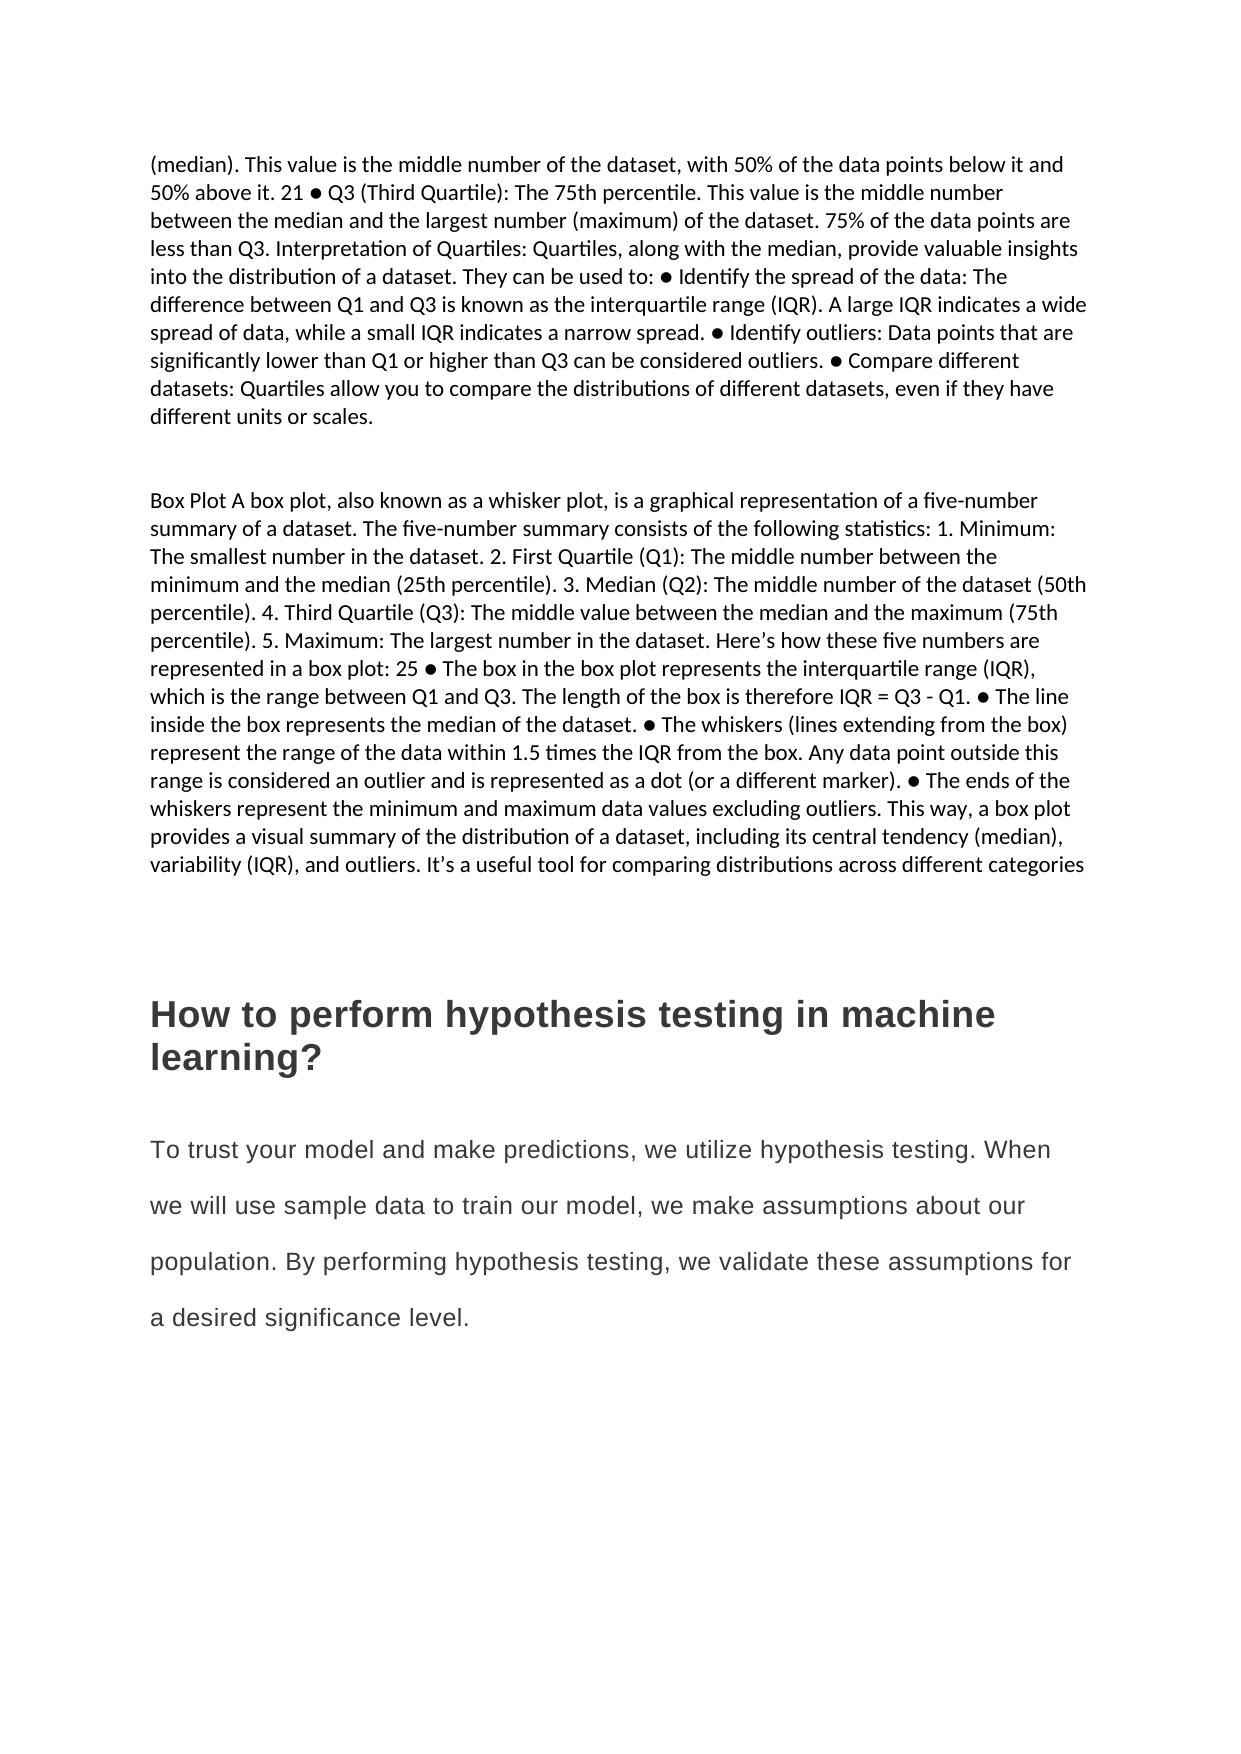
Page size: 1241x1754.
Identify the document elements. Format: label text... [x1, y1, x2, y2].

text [150, 150, 1090, 430]
subtitle How to perform hypothesis testing in machine learning? [150, 992, 1090, 1078]
text Box Plot A box plot, also known as a whisker plot, is a graphical representation of a five-number summary of a dataset. The five-number summary consists of the following statistics: 1. Minimum: The smallest number in the dataset. 2. First Quartile (Q1): The middle number between the minimum and the median (25th percentile). 3. Median (Q2): The middle number of the dataset (50th percentile). 4. Third Quartile (Q3): The middle value between the median and the maximum (75th percentile). 5. Maximum: The largest number in the dataset. Here’s how these five numbers are represented in a box plot: 25 ● The box in the box plot represents the interquartile range (IQR), which is the range between Q1 and Q3. The length of the box is therefore IQR = Q3 - Q1. ● The line inside the box represents the median of the dataset. ● The whiskers (lines extending from the box) represent the range of the data within 1.5 times the IQR from the box. Any data point outside this range is considered an outlier and is represented as a dot (or a different marker). ● The ends of the whiskers represent the minimum and maximum data values excluding outliers. This way, a box plot provides a visual summary of the distribution of a dataset, including its central tendency (median), variability (IQR), and outliers. It’s a useful tool for comparing distributions across different categories [150, 486, 1090, 878]
text To trust your model and make predictions, we utilize hypothesis testing. When we will use sample data to train our model, we make assumptions about our population. By performing hypothesis testing, we validate these assumptions for a desired significance level. [150, 1107, 1090, 1332]
